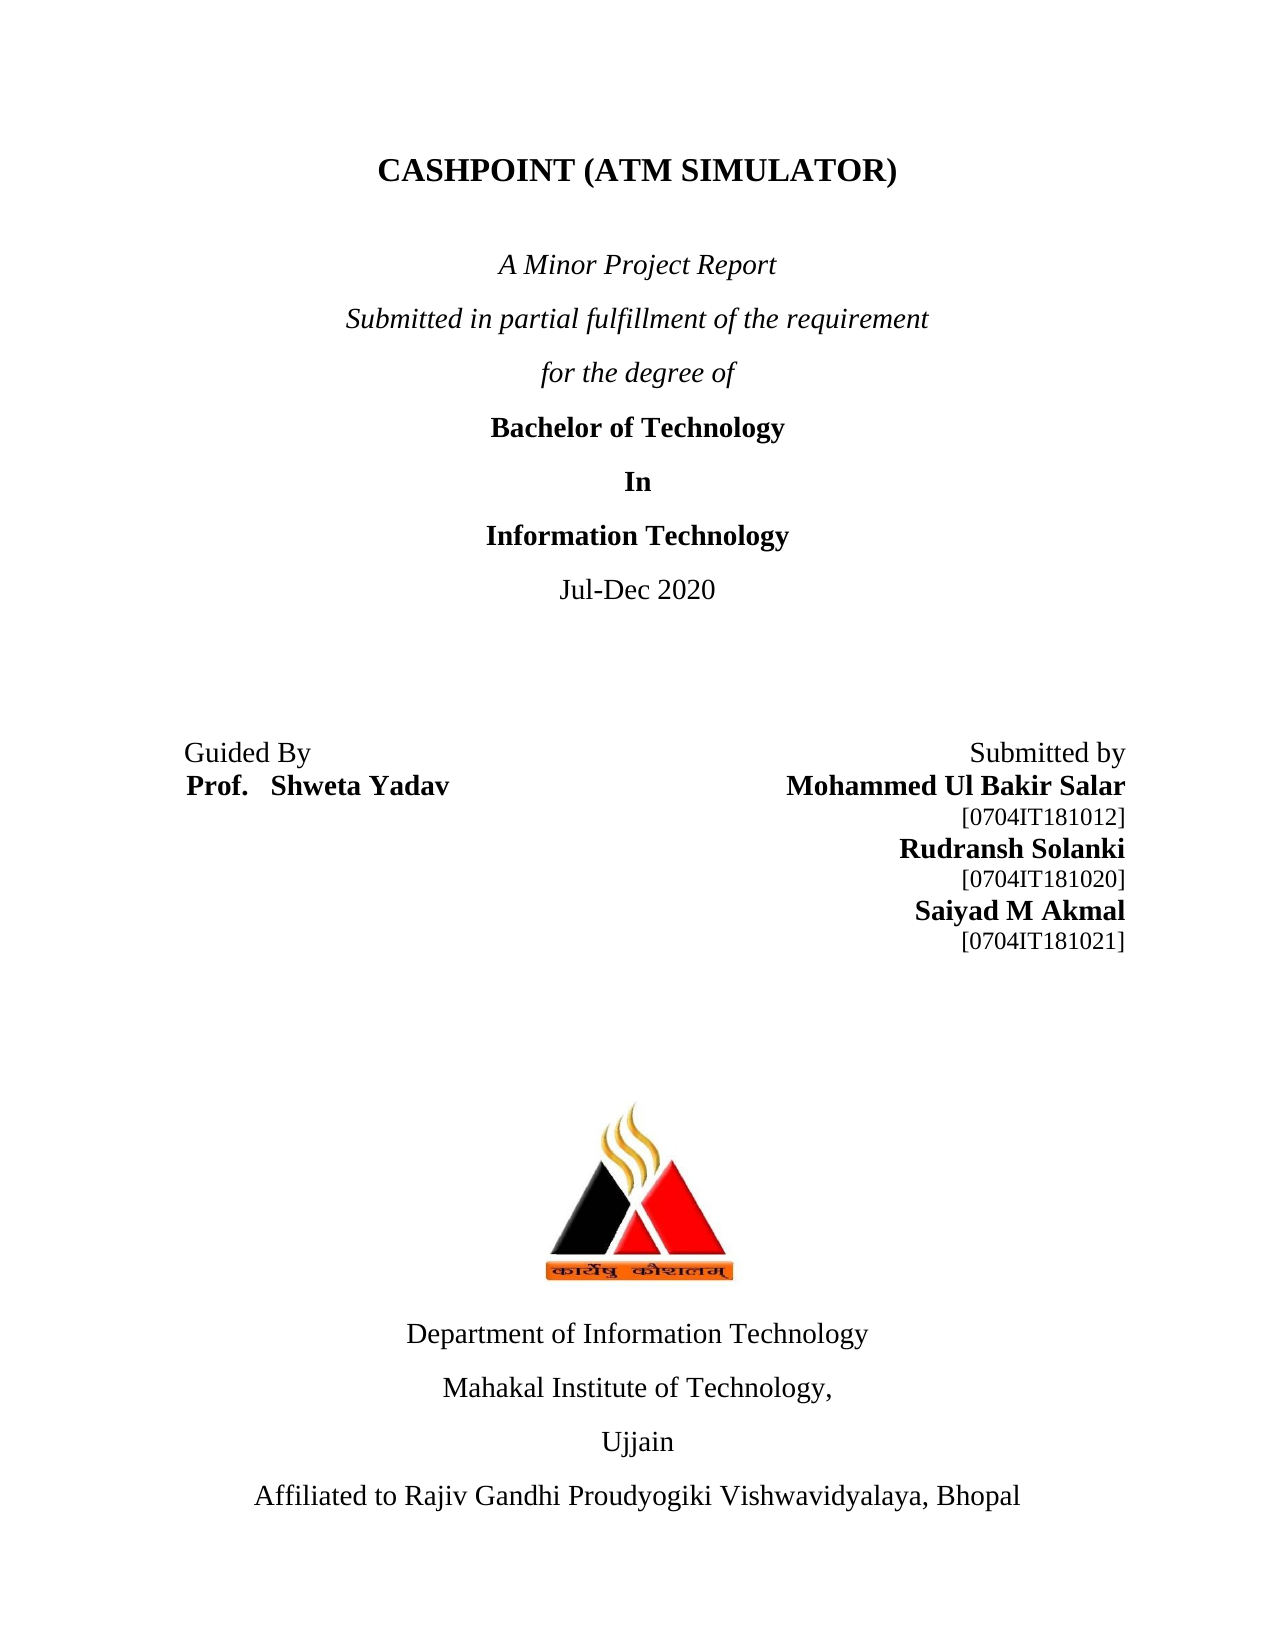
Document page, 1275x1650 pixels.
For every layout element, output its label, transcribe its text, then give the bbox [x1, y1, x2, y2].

text [0704IT181012] [129, 802, 1125, 831]
subtitle Bachelor of Technology In [490, 410, 785, 497]
title CASHPOINT (ATM SIMULATOR) [343, 150, 931, 188]
text Prof. Shweta Yadav Mohammed Ul Bakir Salar [129, 769, 1126, 802]
subtitle Rudransh Solanki [129, 831, 1125, 865]
subtitle Jul-Dec 2020 [343, 572, 931, 605]
text Guided By Submitted by [129, 735, 1126, 768]
text Information Technology [343, 518, 931, 551]
picture [543, 1100, 744, 1286]
text [0704IT181021] [129, 927, 1125, 955]
text Submitted in partial fulfillment of the requirement for the degree of [343, 301, 931, 389]
subtitle Saiyad M Akmal [129, 894, 1125, 927]
subtitle Department of Information Technology Mahakal Institute of Technology, Ujjain [402, 1316, 873, 1457]
text Affiliated to Rajiv Gandhi Proudyogiki Vishwavidyalaya, Bhopal [252, 1478, 1023, 1511]
text [0704IT181020] [129, 865, 1125, 893]
text A Minor Project Report [343, 247, 931, 281]
